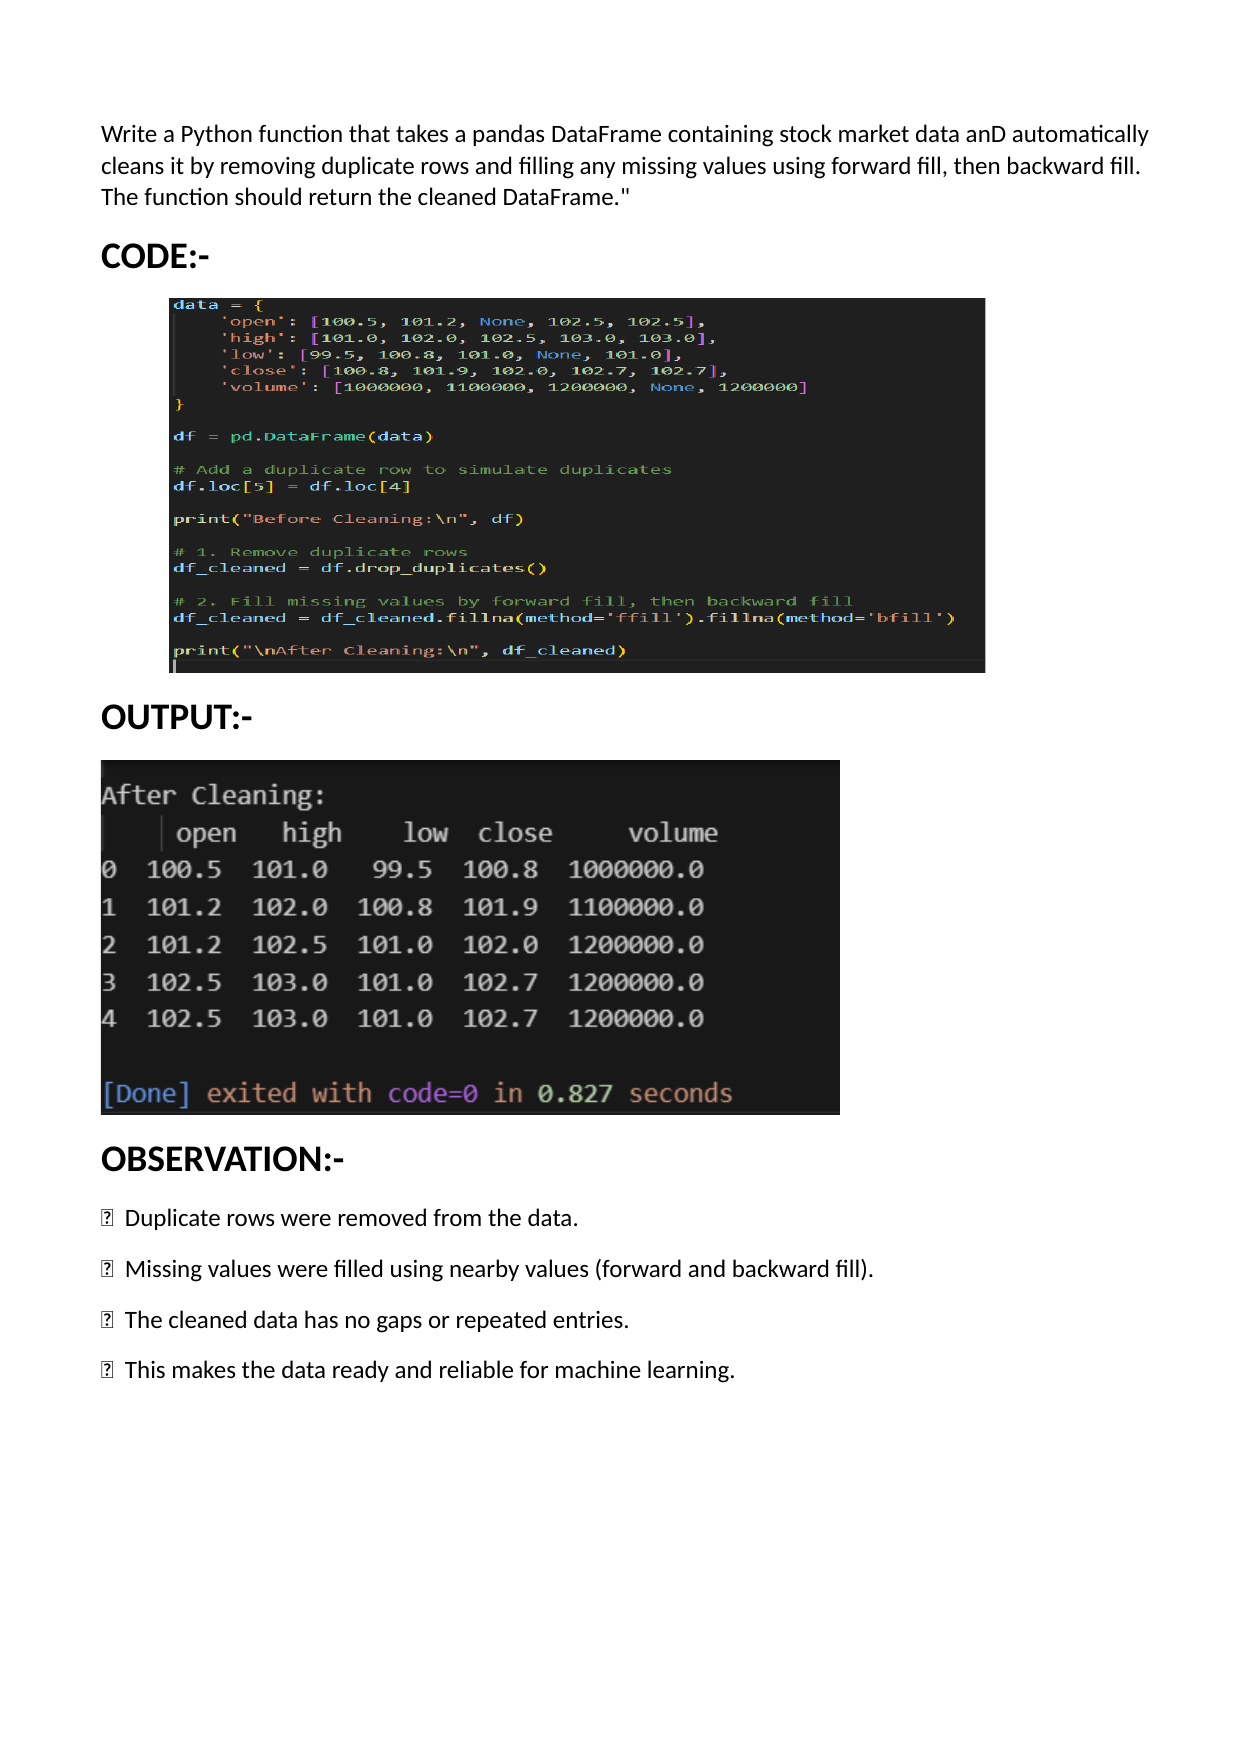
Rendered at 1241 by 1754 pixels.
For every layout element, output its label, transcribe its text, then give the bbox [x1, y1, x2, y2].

text CODE:- [101, 232, 1153, 278]
picture [100, 760, 840, 1115]
text OUTPUT:- [101, 693, 1153, 739]
text  Missing values were filled using nearby values (forward and backward fill). [101, 1253, 1153, 1283]
text  The cleaned data has no gaps or repeated entries. [101, 1304, 1153, 1334]
text OBSERVATION:- [101, 1135, 1153, 1181]
text  Duplicate rows were removed from the data. [101, 1202, 1153, 1232]
text  This makes the data ready and reliable for machine learning. [101, 1355, 1153, 1385]
picture [169, 298, 986, 673]
text Write a Python function that takes a pandas DataFrame containing stock market data anD automatically cleans it by removing duplicate rows and filling any missing values using forward fill, then backward fill. The function should return the cleaned DataFrame." [101, 118, 1153, 212]
